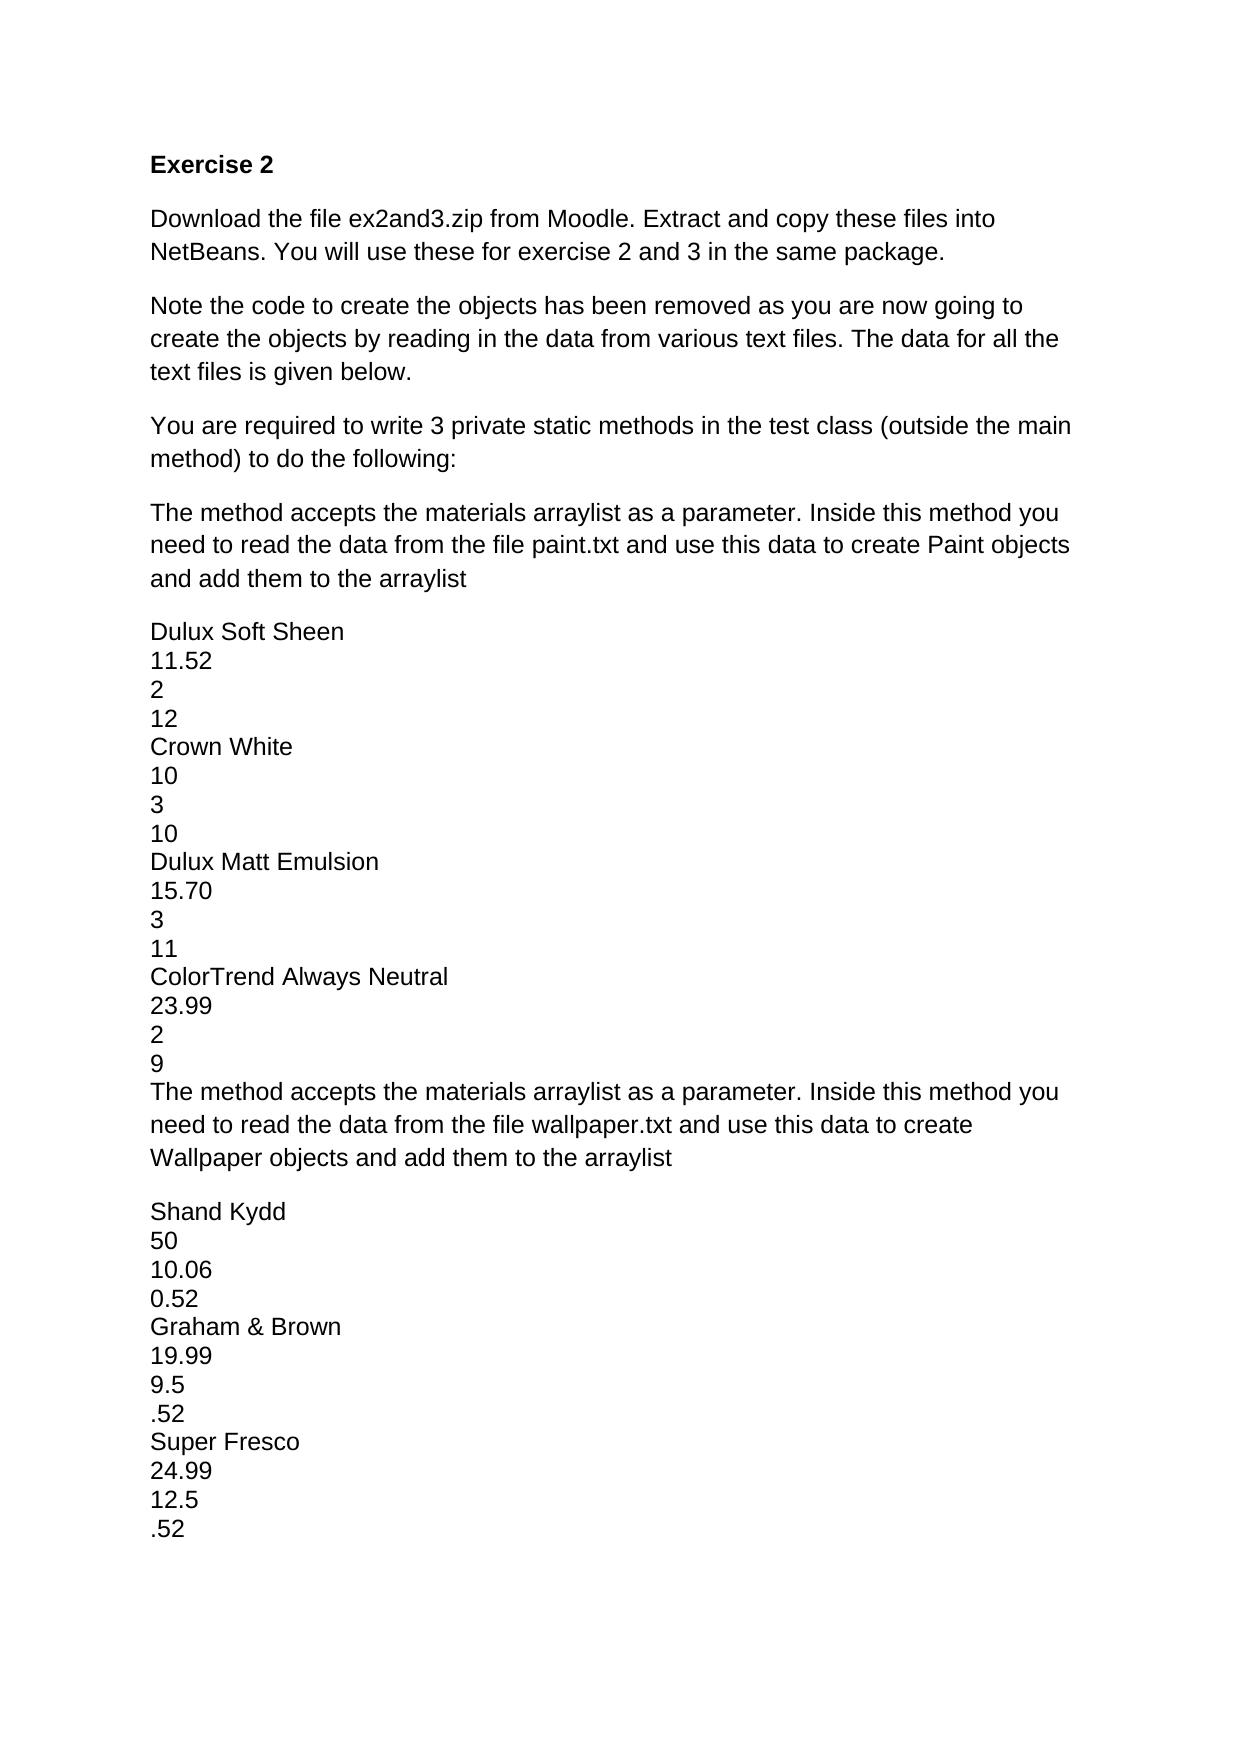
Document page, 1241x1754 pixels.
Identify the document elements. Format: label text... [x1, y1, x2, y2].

text 12.5 [150, 1485, 1090, 1513]
text 12 [150, 704, 1090, 732]
text 23.99 [150, 991, 1090, 1020]
text 2 [150, 1020, 1090, 1049]
text 3 [150, 905, 1090, 934]
text The method accepts the materials arraylist as a parameter. Inside this method you need to read the data from the file paint.txt and use this data to create Paint objects and add them to the arraylist [150, 497, 1090, 592]
text Super Fresco [150, 1427, 1090, 1456]
text ColorTrend Always Neutral [150, 962, 1090, 991]
text 10.06 [150, 1255, 1090, 1283]
text 10 [150, 819, 1090, 847]
text 15.70 [150, 876, 1090, 905]
text The method accepts the materials arraylist as a parameter. Inside this method you need to read the data from the file wallpaper.txt and use this data to create Wallpaper objects and add them to the arraylist [150, 1077, 1090, 1172]
text 9 [150, 1049, 1090, 1077]
text Crown White [150, 732, 1090, 761]
text 3 [150, 790, 1090, 819]
text 9.5 [150, 1370, 1090, 1398]
text Dulux Matt Emulsion [150, 847, 1090, 876]
text Dulux Soft Sheen [150, 617, 1090, 646]
text 10 [150, 761, 1090, 790]
text 24.99 [150, 1456, 1090, 1485]
text 50 [150, 1226, 1090, 1255]
text 0.52 [150, 1283, 1090, 1312]
text 11 [150, 934, 1090, 962]
text Download the file ex2and3.zip from Moodle. Extract and copy these files into NetBeans. You will use these for exercise 2 and 3 in the same package. [150, 204, 1090, 266]
text 11.52 [150, 646, 1090, 675]
text .52 [150, 1513, 1090, 1542]
text 19.99 [150, 1341, 1090, 1370]
text Graham & Brown [150, 1312, 1090, 1341]
text Note the code to create the objects has been removed as you are now going to create the objects by reading in the data from various text files. The data for all the text files is given below. [150, 291, 1090, 386]
text Shand Kydd [150, 1197, 1090, 1226]
text Exercise 2 [150, 150, 1090, 179]
text 2 [150, 675, 1090, 704]
text .52 [150, 1398, 1090, 1427]
text You are required to write 3 private static methods in the test class (outside the main method) to do the following: [150, 411, 1090, 472]
